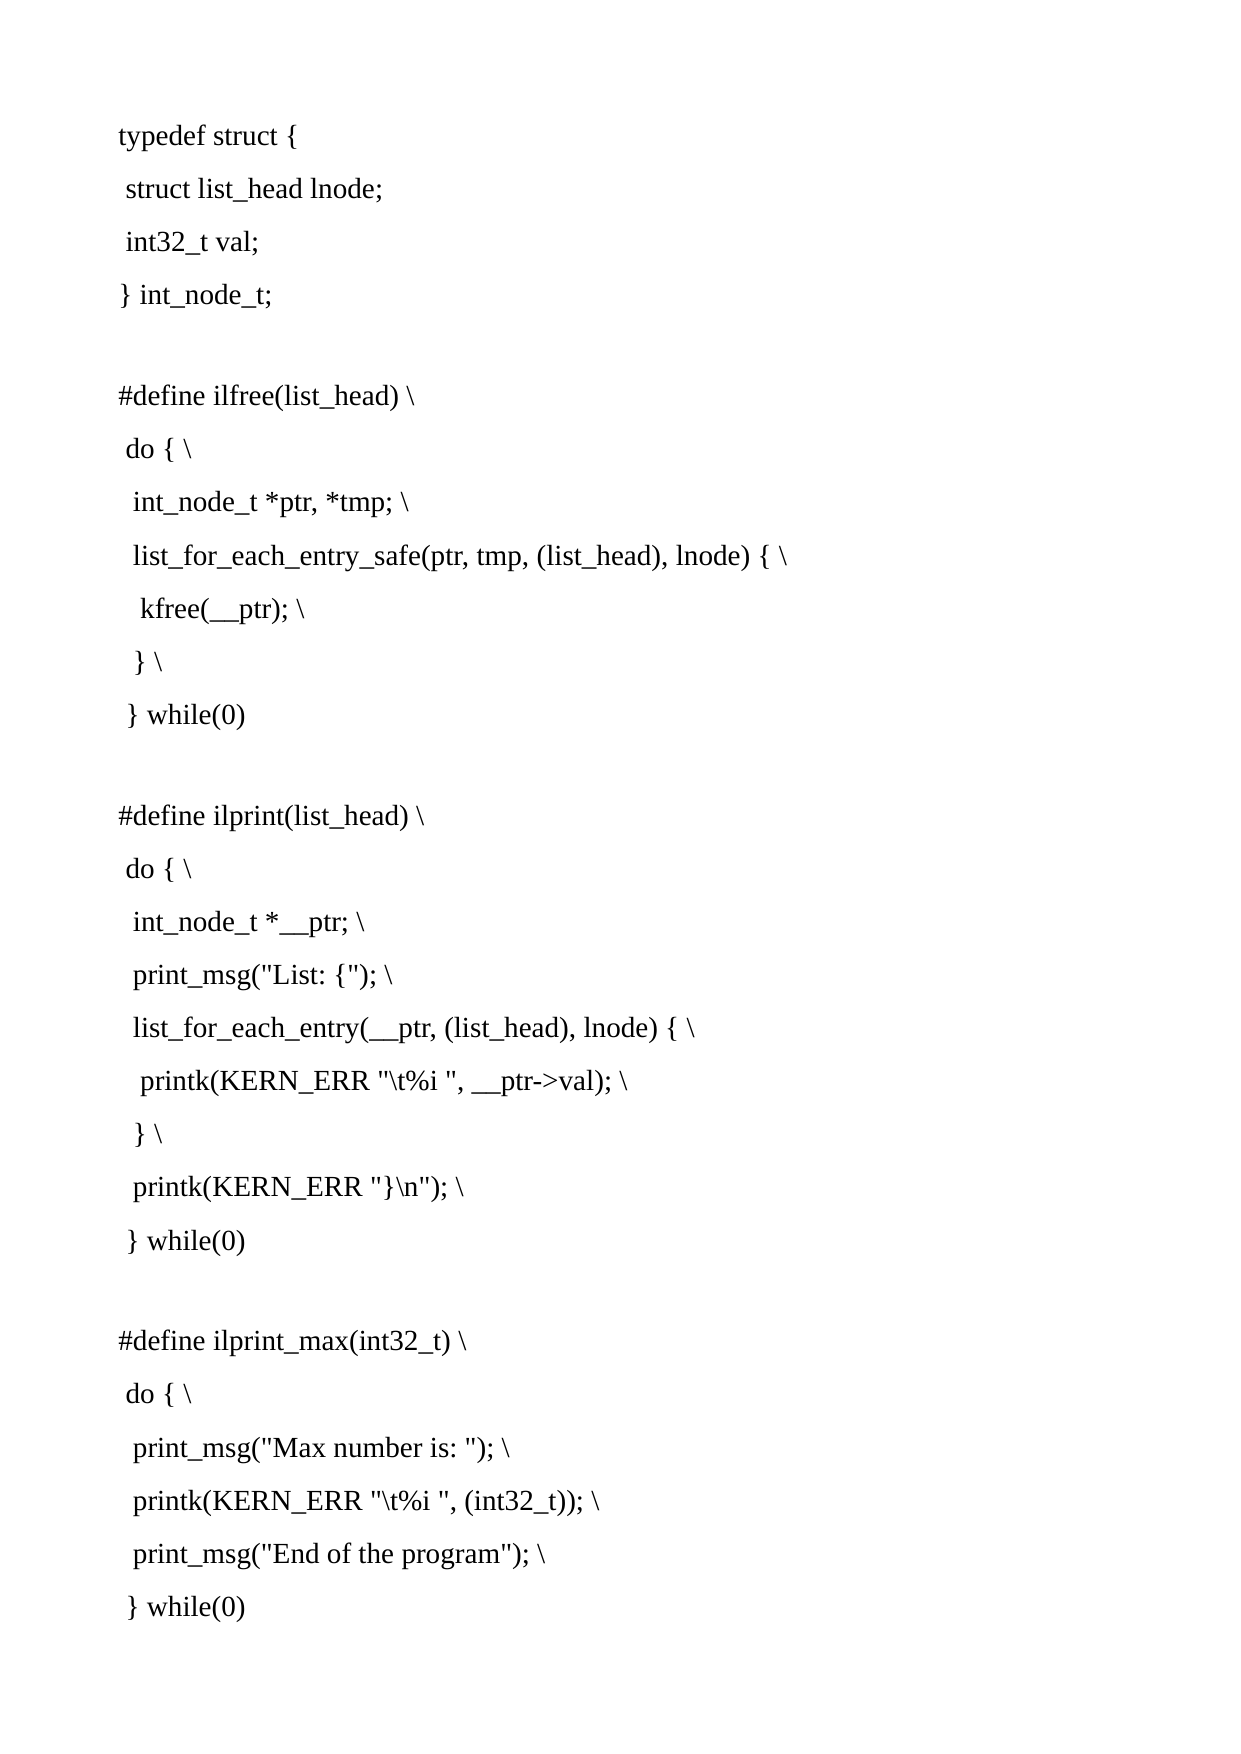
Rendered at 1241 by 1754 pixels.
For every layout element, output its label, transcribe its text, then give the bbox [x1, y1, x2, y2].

text } while(0) [118, 1589, 1122, 1623]
text print_msg("List: {"); \ [118, 957, 1122, 991]
text #define ilprint_max(int32_t) \ [118, 1323, 1122, 1357]
text int_node_t *ptr, *tmp; \ [118, 484, 1122, 518]
text do { \ [118, 1377, 1122, 1410]
text printk(KERN_ERR "\t%i ", (int32_t)); \ [118, 1483, 1122, 1516]
text do { \ [118, 431, 1122, 465]
text typedef struct { [118, 118, 1122, 152]
text } \ [118, 644, 1122, 677]
text list_for_each_entry(__ptr, (list_head), lnode) { \ [118, 1010, 1122, 1044]
text printk(KERN_ERR "\t%i ", __ptr->val); \ [118, 1063, 1122, 1097]
text #define ilfree(list_head) \ [118, 378, 1122, 412]
text list_for_each_entry_safe(ptr, tmp, (list_head), lnode) { \ [118, 538, 1122, 571]
text } int_node_t; [118, 277, 1122, 311]
text int_node_t *__ptr; \ [118, 904, 1122, 937]
text print_msg("End of the program"); \ [118, 1536, 1122, 1569]
text } while(0) [118, 697, 1122, 731]
text } \ [118, 1116, 1122, 1150]
text printk(KERN_ERR "}\n"); \ [118, 1169, 1122, 1203]
text kfree(__ptr); \ [118, 591, 1122, 624]
text } while(0) [118, 1223, 1122, 1256]
text int32_t val; [118, 224, 1122, 258]
text print_msg("Max number is: "); \ [118, 1430, 1122, 1463]
text #define ilprint(list_head) \ [118, 798, 1122, 831]
text struct list_head lnode; [118, 171, 1122, 205]
text do { \ [118, 851, 1122, 884]
